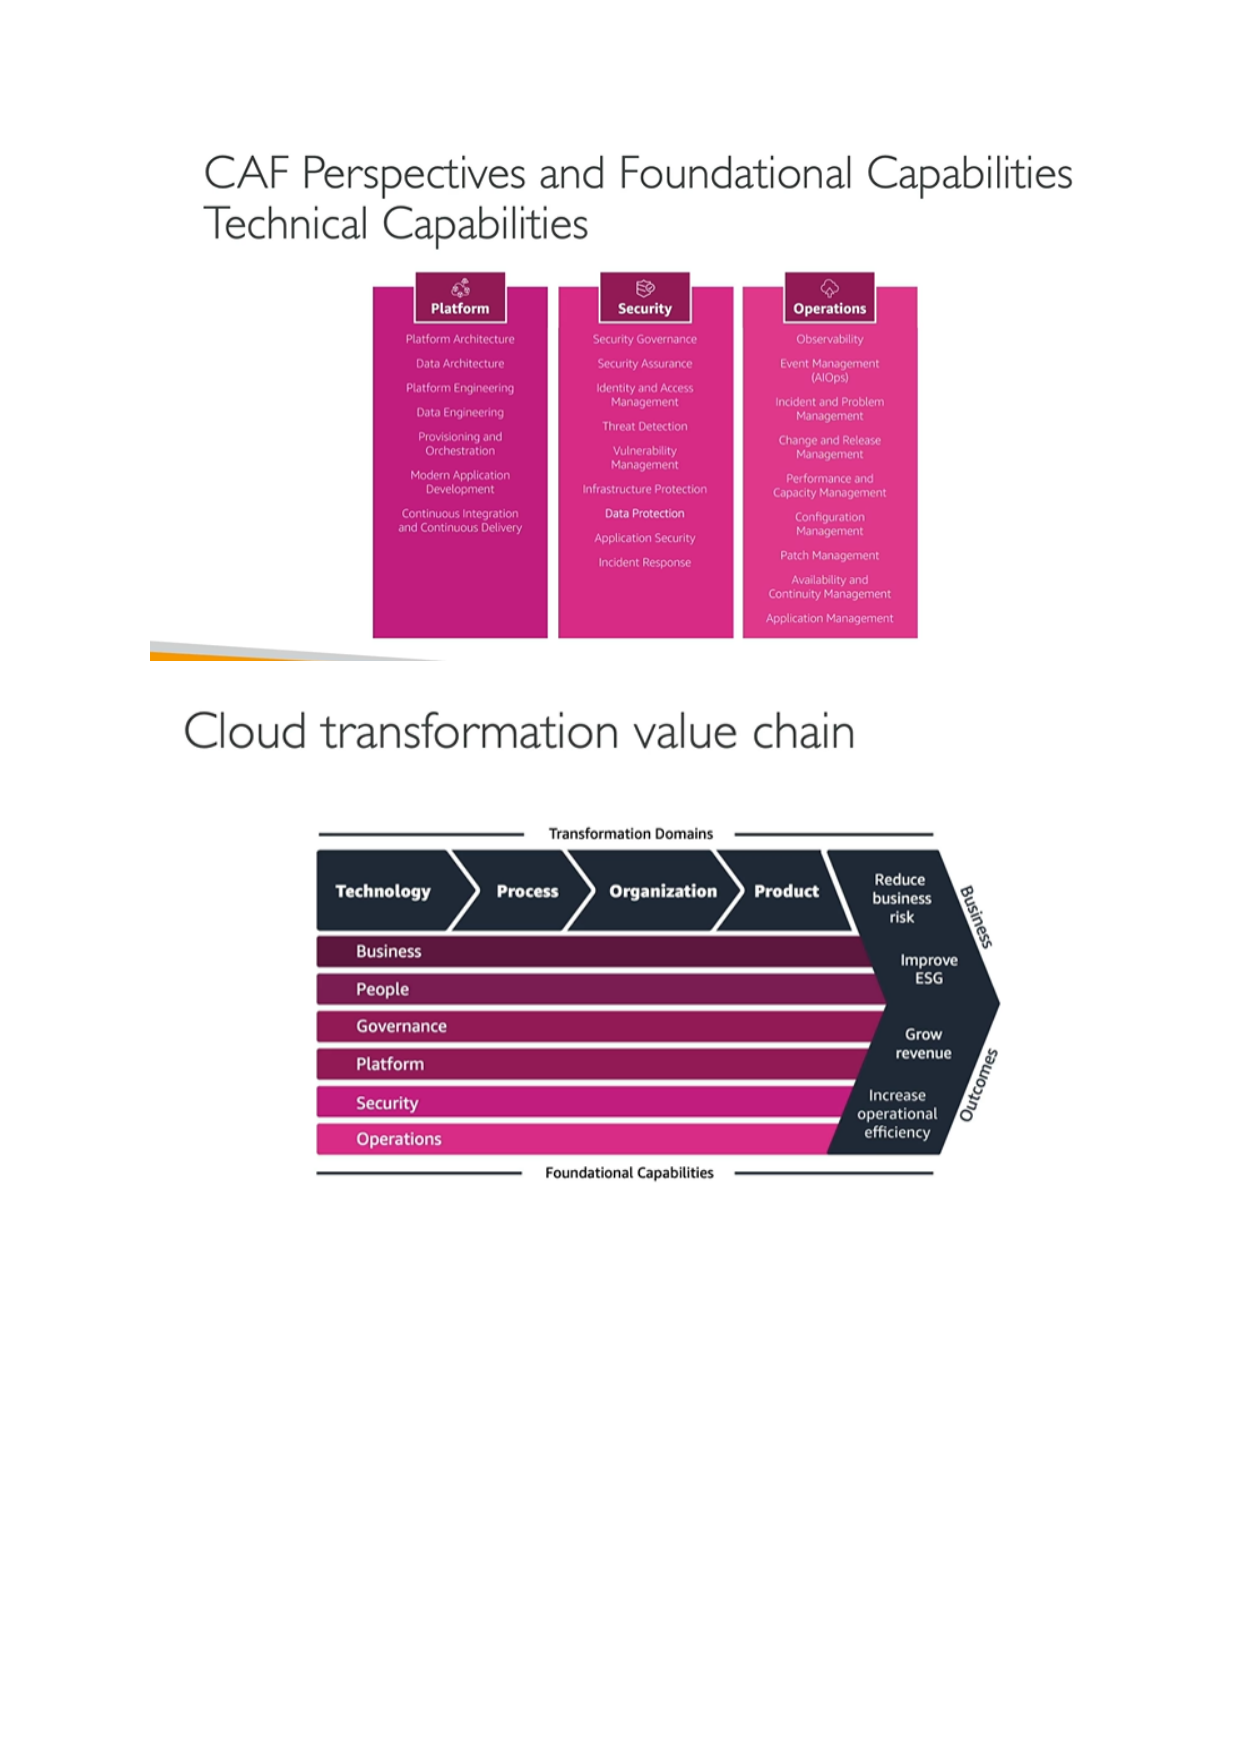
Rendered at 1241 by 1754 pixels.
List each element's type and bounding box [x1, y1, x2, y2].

picture [150, 679, 1063, 1194]
picture [150, 150, 1091, 661]
